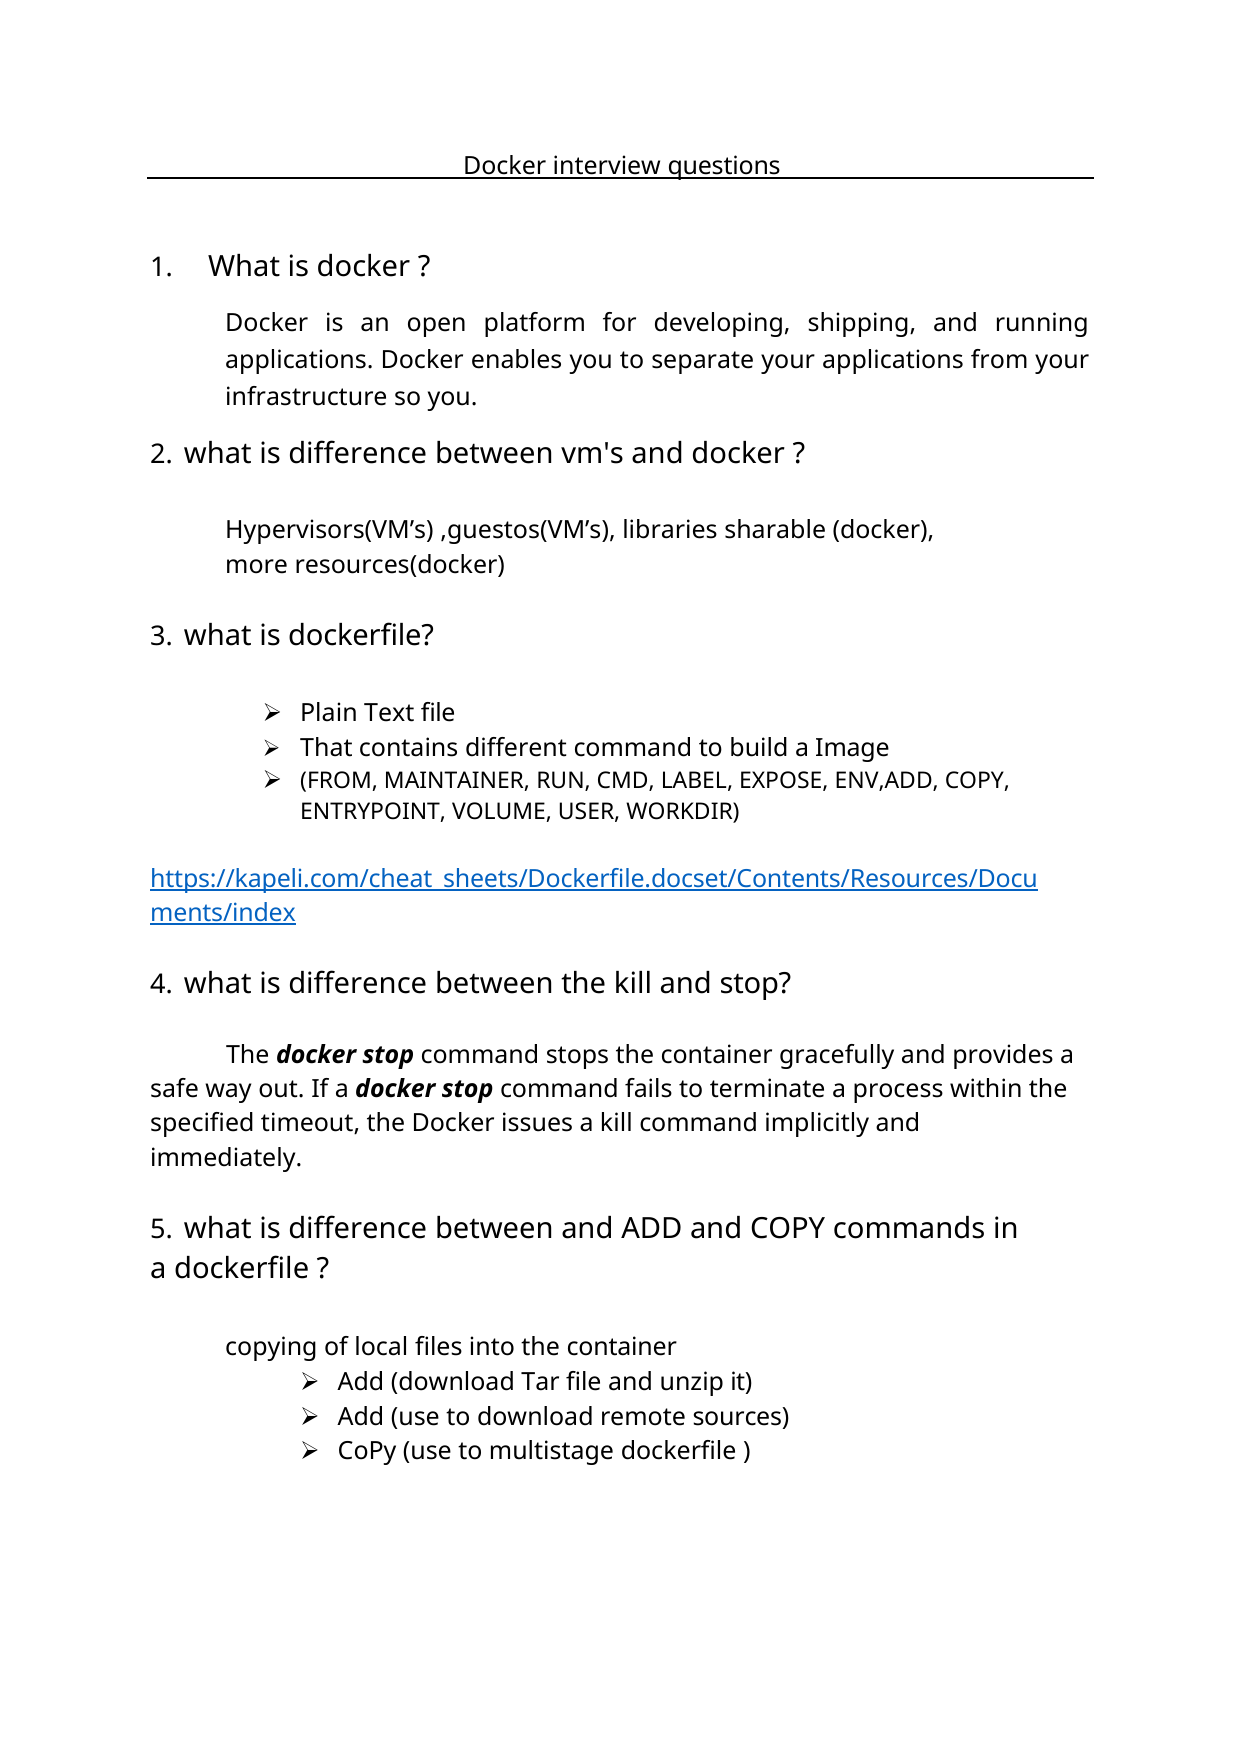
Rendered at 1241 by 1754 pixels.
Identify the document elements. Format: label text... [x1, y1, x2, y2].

text Docker interview questions [147, 148, 1107, 182]
text copying of local files into the container [225, 1327, 1107, 1362]
list That contains different command to build a Image [262, 729, 1107, 764]
list Add (use to download remote sources) [300, 1397, 1107, 1432]
text Docker is an open platform for developing, shipping, and running applications. Docker enables you to separate your applications from your infrastructure so you. [225, 305, 1090, 412]
text Hypervisors(VM’s) ,guestos(VM’s), libraries sharable (docker), more resources(docker) [225, 512, 1000, 580]
list (FROM, MAINTAINER, RUN, CMD, LABEL, EXPOSE, ENV,ADD, COPY, ENTRYPOINT, VOLUME, USER, WORKDIR) [262, 764, 1058, 826]
list what is dockerfile? [150, 614, 1107, 654]
text The docker stop command stops the container gracefully and provides a safe way out. If a docker stop command fails to terminate a process within the specified timeout, the Docker issues a kill command implicitly and immediately. [150, 1037, 1076, 1173]
list Add (download Tar file and unzip it) [300, 1362, 1107, 1397]
list CoPy (use to multistage dockerfile ) [300, 1432, 1107, 1467]
text https://kapeli.com/cheat_sheets/Dockerfile.docset/Contents/Resources/Docu ments/index [150, 860, 1107, 928]
list Plain Text file [262, 694, 1107, 729]
list what is difference between the kill and stop? [150, 963, 1107, 1002]
list what is difference between and ADD and COPY commands in a dockerfile ? [150, 1207, 1029, 1287]
list What is docker ? [150, 245, 1107, 285]
list what is difference between vm's and docker ? [150, 432, 1107, 472]
